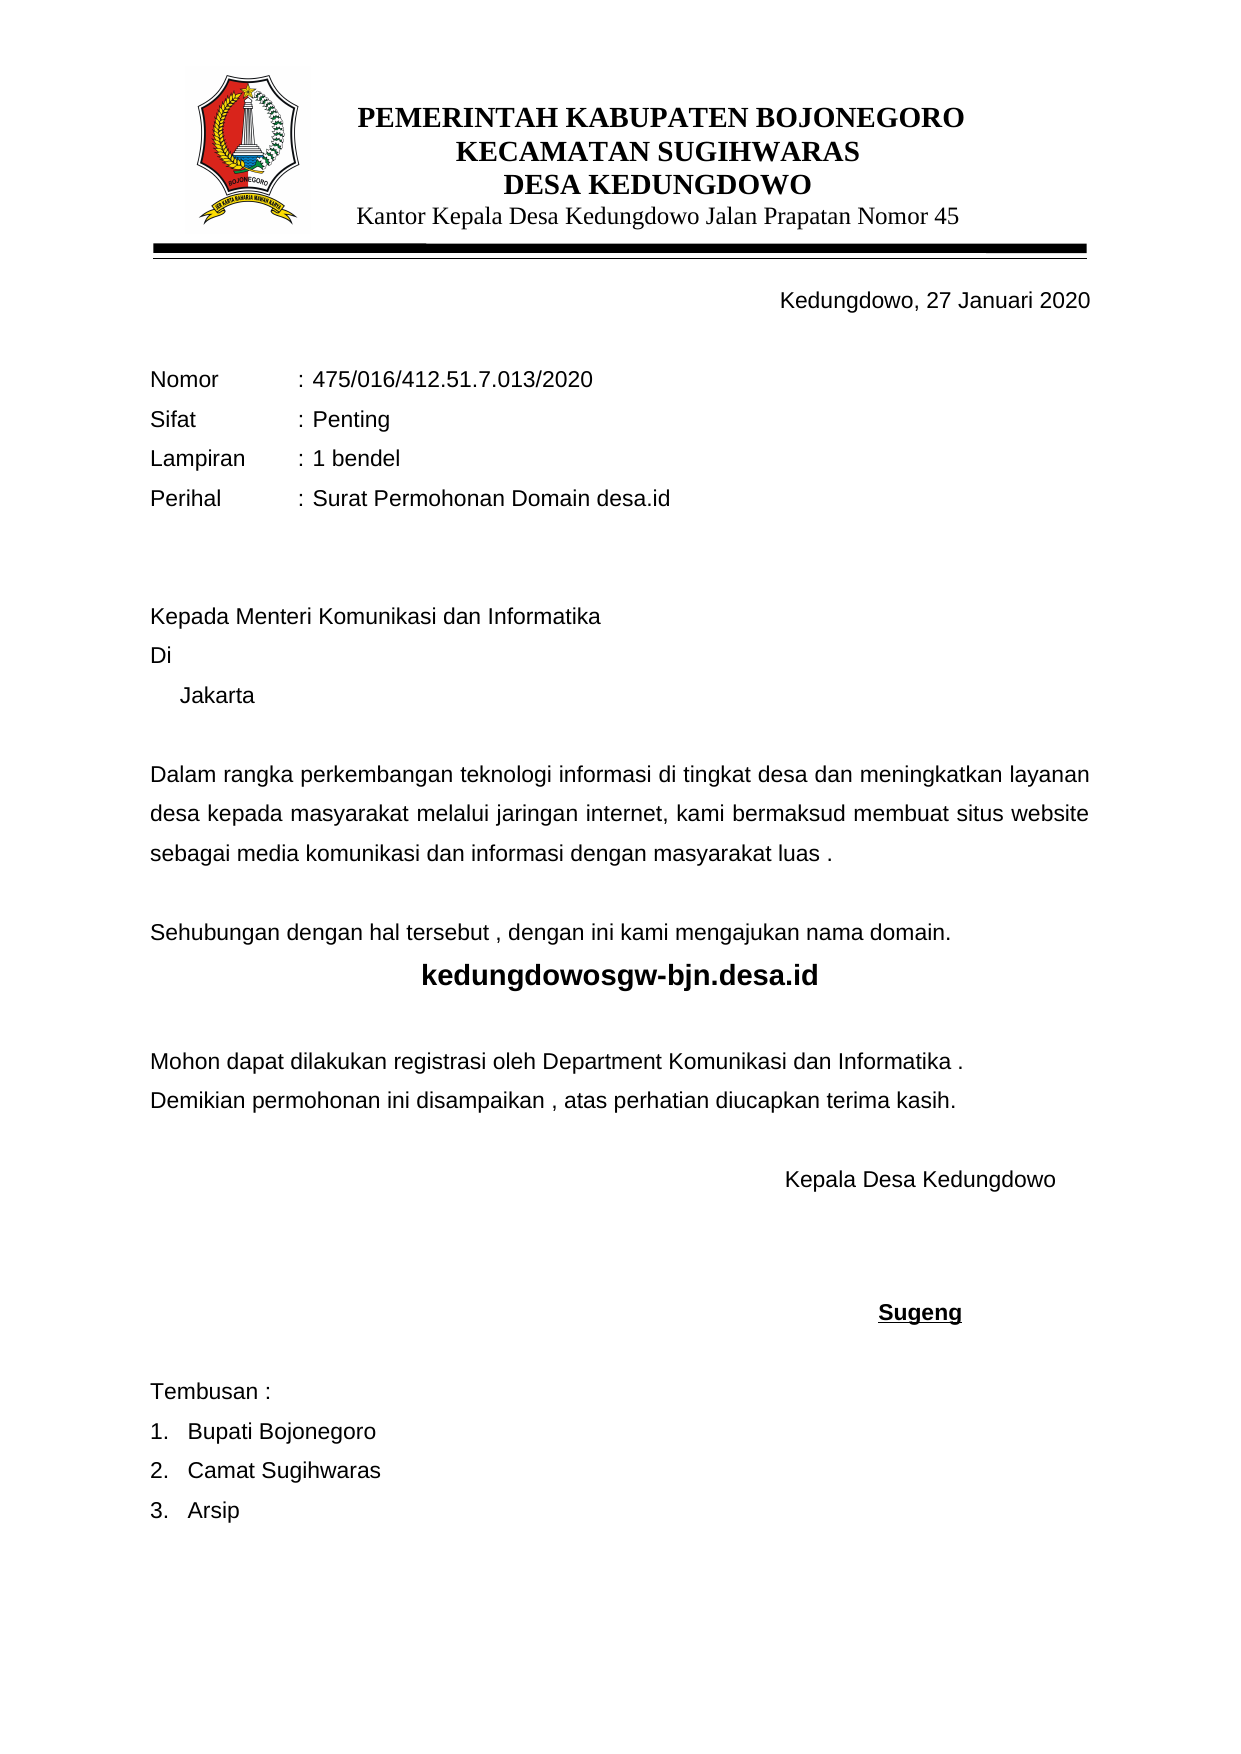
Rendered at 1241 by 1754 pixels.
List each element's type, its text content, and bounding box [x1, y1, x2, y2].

text Nomor : 475/016/412.51.7.013/2020 [150, 366, 1090, 392]
text Sifat : Penting [150, 406, 1090, 432]
text Perihal : Surat Permohonan Domain desa.id [150, 484, 1090, 511]
list Bupati Bojonegoro [150, 1418, 1090, 1444]
text Jakarta [179, 682, 1090, 708]
text Kedungdowo, 27 Januari 2020 [150, 287, 1090, 313]
text Dalam rangka perkembangan teknologi informasi di tingkat desa dan meningkatkan layanan desa kepada masyarakat melalui jaringan internet, kami bermaksud membuat situs website sebagai media komunikasi dan informasi dengan masyarakat luas . [150, 761, 1090, 866]
list Arsip [150, 1497, 1090, 1523]
text kedungdowosgw-bjn.desa.id [150, 958, 1090, 992]
text Tembusan : [150, 1378, 1090, 1405]
text Di [150, 642, 1090, 669]
text Kepala Desa Kedungdowo [750, 1166, 1090, 1193]
text Kepada Menteri Komunikasi dan Informatika [150, 603, 1090, 629]
text Sehubungan dengan hal tersebut , dengan ini kami mengajukan nama domain. [150, 919, 1090, 945]
picture [184, 66, 312, 234]
list Camat Sugihwaras [150, 1457, 1090, 1484]
text Sugeng [750, 1299, 1090, 1326]
text Mohon dapat dilakukan registrasi oleh Department Komunikasi dan Informatika . [150, 1048, 1090, 1074]
text Demikian permohonan ini disampaikan , atas perhatian diucapkan terima kasih. [150, 1087, 1090, 1114]
text Lampiran : 1 bendel [150, 445, 1090, 471]
